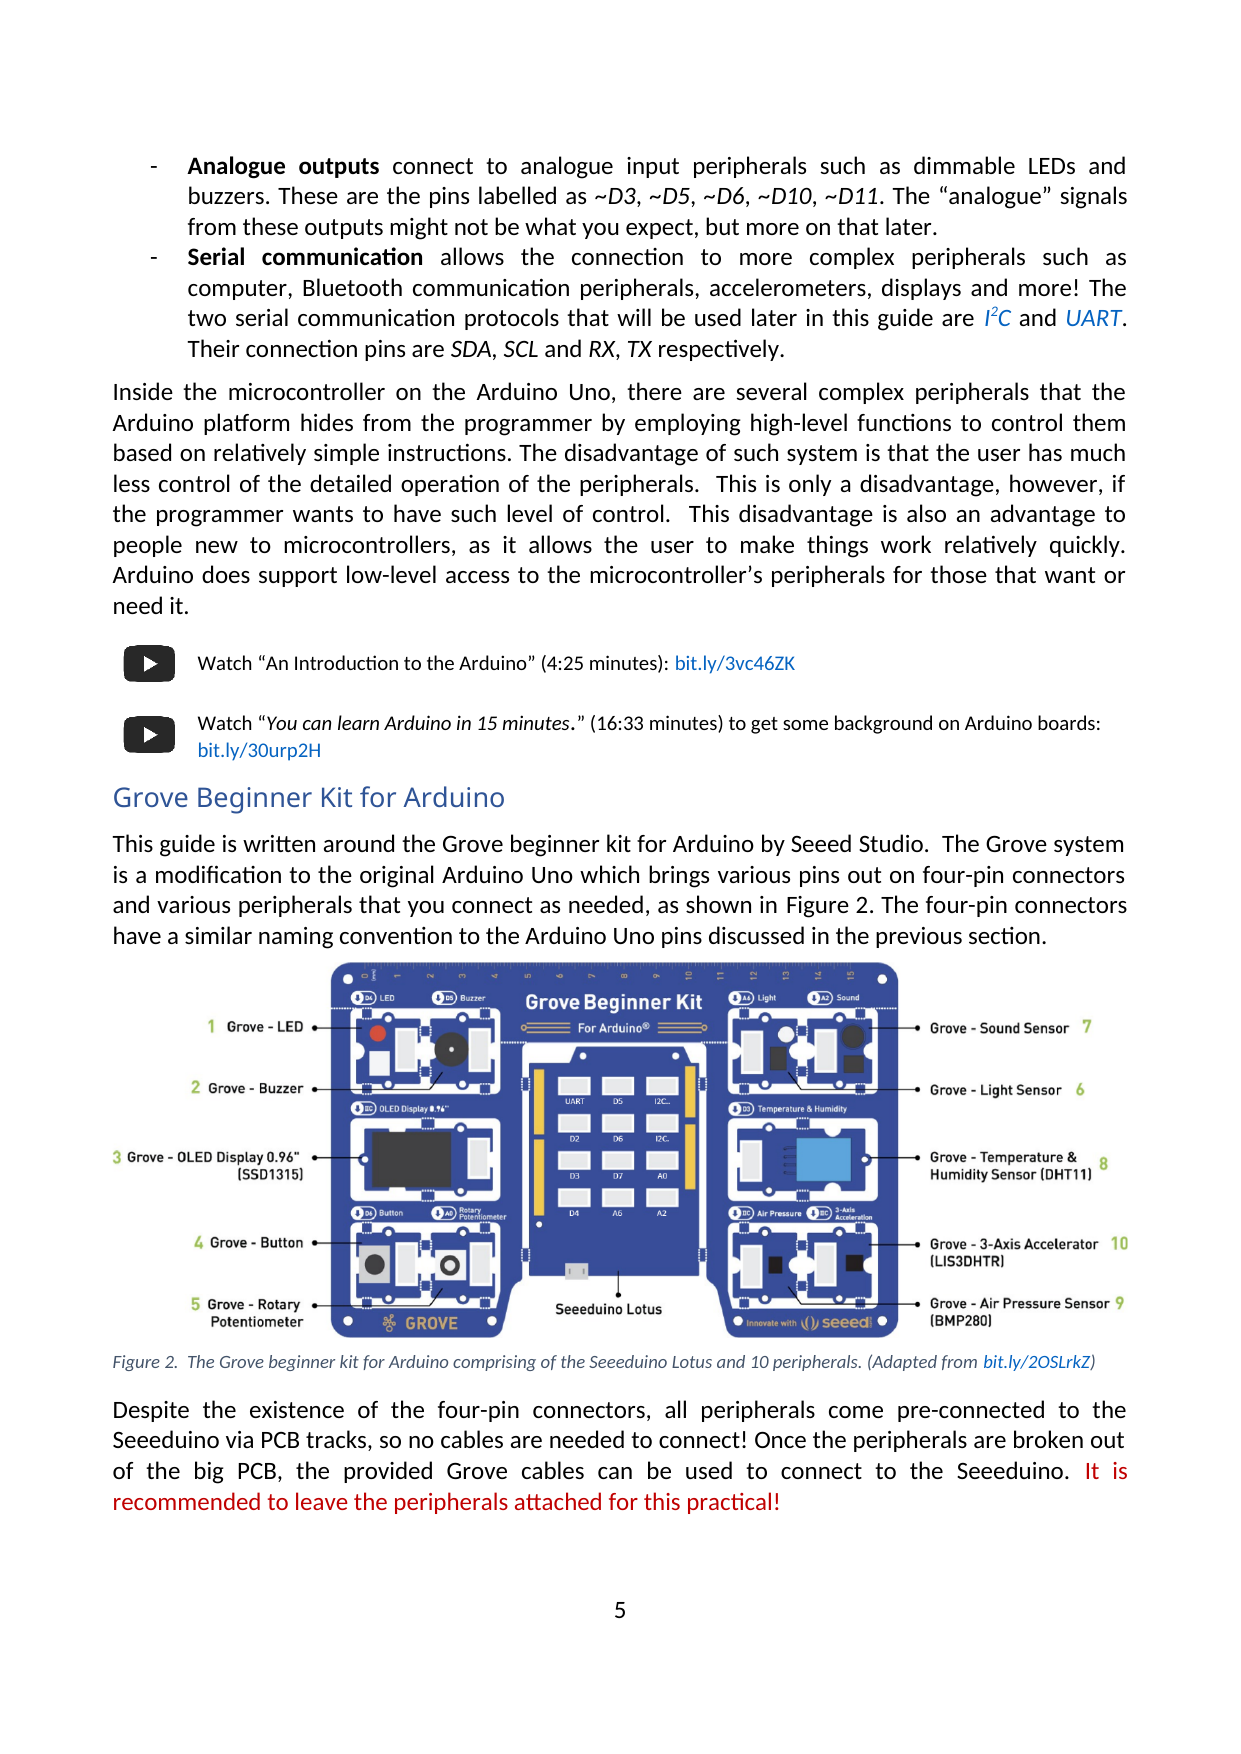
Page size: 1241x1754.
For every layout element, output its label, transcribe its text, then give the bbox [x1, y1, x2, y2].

table_cell Watch “You can learn Arduino in 15 minutes.” (16:33 minutes) to get some background on Arduino boards: bit.ly/30urp2H [186, 694, 1128, 775]
text Despite the existence of the four-pin connectors, all peripherals come pre-connected to the Seeeduino via PCB tracks, so no cables are needed to connect! Once the peripherals are broken out of the big PCB, the provided Grove cables can be used to connect to the Seeeduino. It is recommended to leave the peripherals attached for this practical! [112, 1394, 1128, 1516]
picture [123, 645, 175, 682]
table_header Watch “An Introduction to the Arduino” (4:25 minutes): bit.ly/3vc46ZK [186, 633, 1128, 694]
picture [123, 716, 175, 753]
text This guide is written around the Grove beginner kit for Arduino by Seeed Studio. The Grove system is a modification to the original Arduino Uno which brings various pins out on four-pin connectors and various peripherals that you connect as needed, as shown in Figure 2. The four-pin connectors have a similar naming convention to the Arduino Uno pins discussed in the previous section. [112, 828, 1128, 950]
list Serial communication allows the connection to more complex peripherals such as computer, Bluetooth communication peripherals, accelerometers, displays and more! The two serial communication protocols that will be used later in this guide are I2C and UART. Their connection pins are SDA, SCL and RX, TX respectively. [150, 242, 1128, 364]
picture [112, 962, 1128, 1338]
list Analogue outputs connect to analogue input peripherals such as dimmable LEDs and buzzers. These are the pins labelled as ~D3, ~D5, ~D6, ~D10, ~D11. The “analogue” signals from these outputs might not be what you expect, but more on that later. [150, 150, 1128, 242]
table_header [113, 633, 186, 694]
text Inside the microcontroller on the Arduino Uno, there are several complex peripherals that the Arduino platform hides from the programmer by employing high-level functions to control them based on relatively simple instructions. The disadvantage of such system is that the user has much less control of the detailed operation of the peripherals. This is only a disadvantage, however, if the programmer wants to have such level of control. This disadvantage is also an advantage to people new to microcontrollers, as it allows the user to make things work relatively quickly. Arduino does support low-level access to the microcontroller’s peripherals for those that want or need it. [112, 376, 1128, 620]
table_cell [113, 694, 186, 775]
subtitle Grove Beginner Kit for Arduino [112, 779, 1128, 816]
